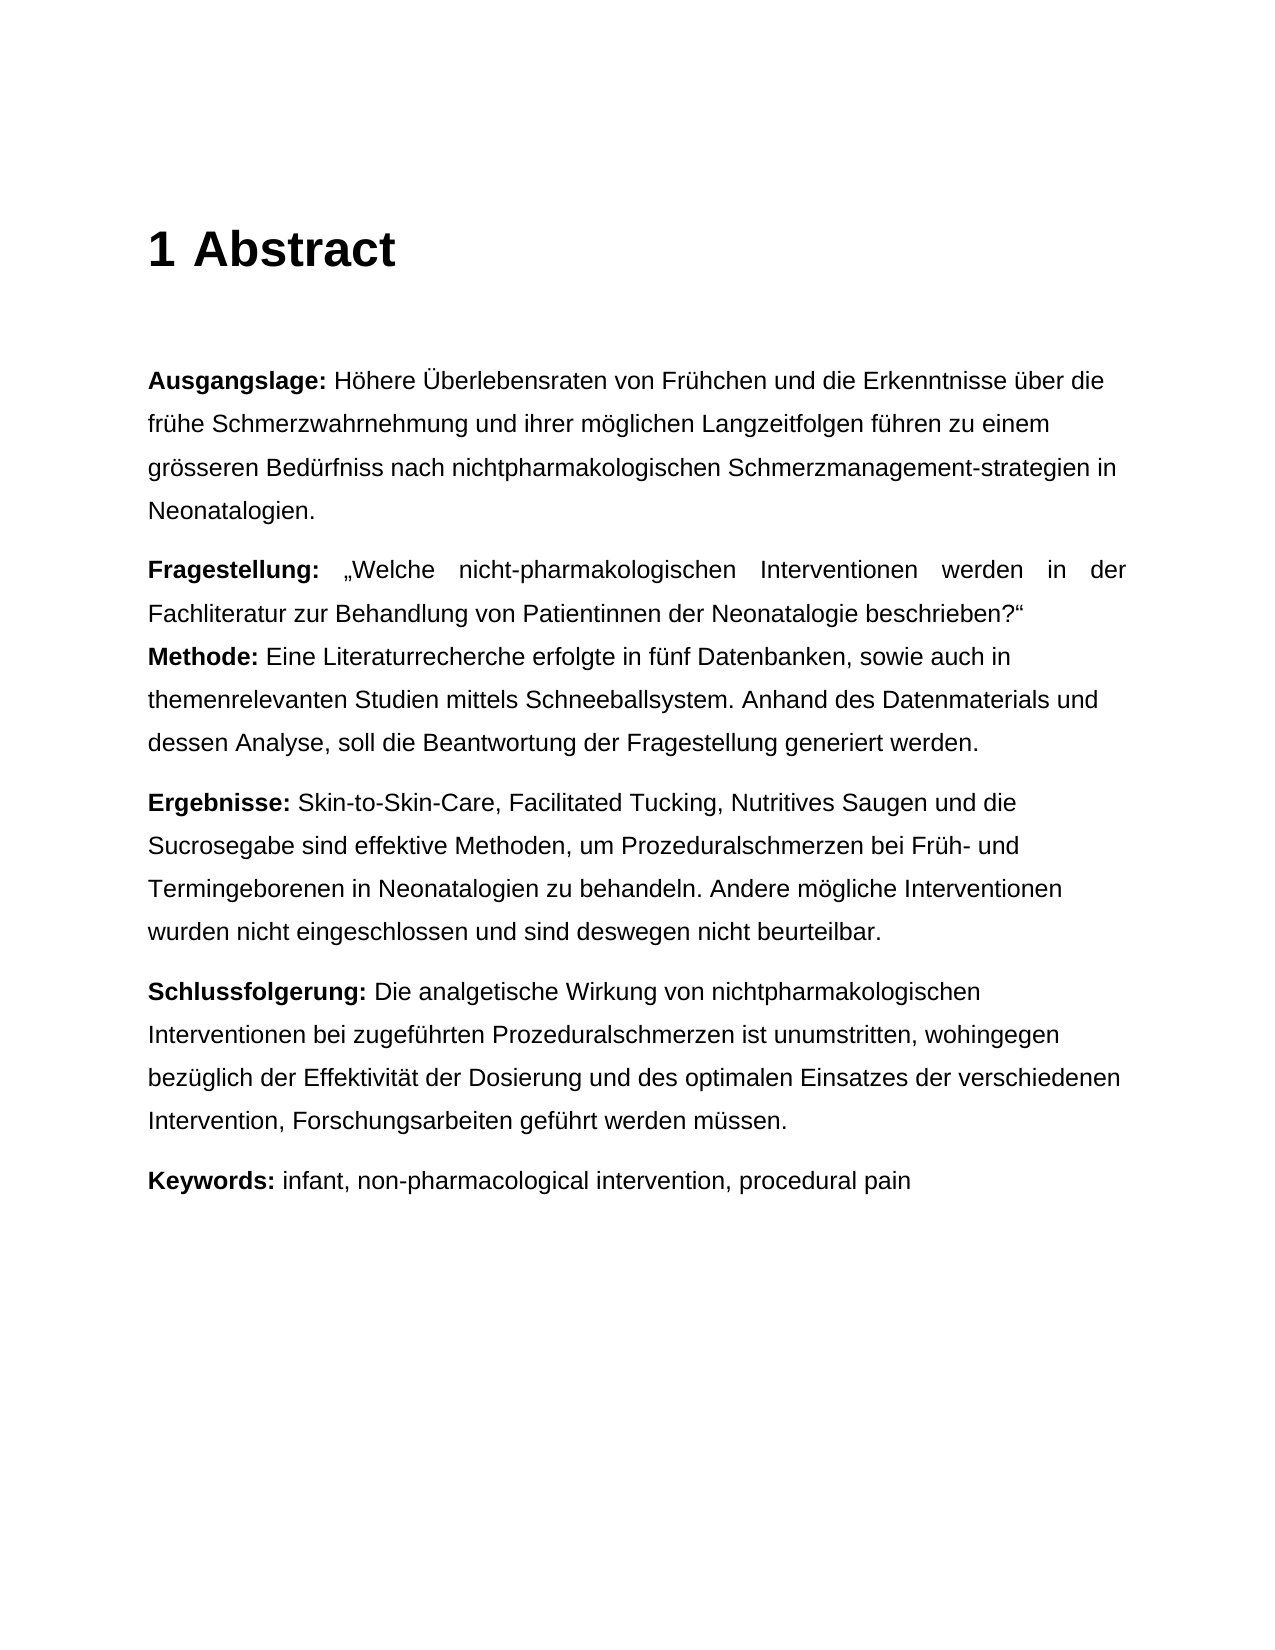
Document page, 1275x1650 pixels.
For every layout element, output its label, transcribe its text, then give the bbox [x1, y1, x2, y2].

text Fragestellung: „Welche nicht-pharmakologischen Interventionen werden in der Fachliteratur zur Behandlung von Patientinnen der Neonatalogie beschrieben?“ [148, 556, 1127, 627]
text Ausgangslage: Höhere Überlebensraten von Frühchen und die Erkenntnisse über die frühe Schmerzwahrnehmung und ihrer möglichen Langzeitfolgen führen zu einem grösseren Bedürfniss nach nichtpharmakologischen Schmerzmanagement-strategien in Neonatalogien. [148, 366, 1127, 524]
text Methode: Eine Literaturrecherche erfolgte in fünf Datenbanken, sowie auch in themenrelevanten Studien mittels Schneeballsystem. Anhand des Datenmaterials und dessen Analyse, soll die Beantwortung der Fragestellung generiert werden. [148, 642, 1127, 757]
text Keywords: infant, non-pharmacological intervention, procedural pain [148, 1166, 1127, 1195]
text Ergebnisse: Skin-to-Skin-Care, Facilitated Tucking, Nutritives Saugen und die Sucrosegabe sind effektive Methoden, um Prozeduralschmerzen bei Früh- und Termingeborenen in Neonatalogien zu behandeln. Andere mögliche Interventionen wurden nicht eingeschlossen und sind deswegen nicht beurteilbar. [148, 788, 1127, 946]
text Schlussfolgerung: Die analgetische Wirkung von nichtpharmakologischen Interventionen bei zugeführten Prozeduralschmerzen ist unumstritten, wohingegen bezüglich der Effektivität der Dosierung und des optimalen Einsatzes der verschiedenen Intervention, Forschungsarbeiten geführt werden müssen. [148, 977, 1127, 1135]
subtitle Abstract [148, 220, 1127, 277]
